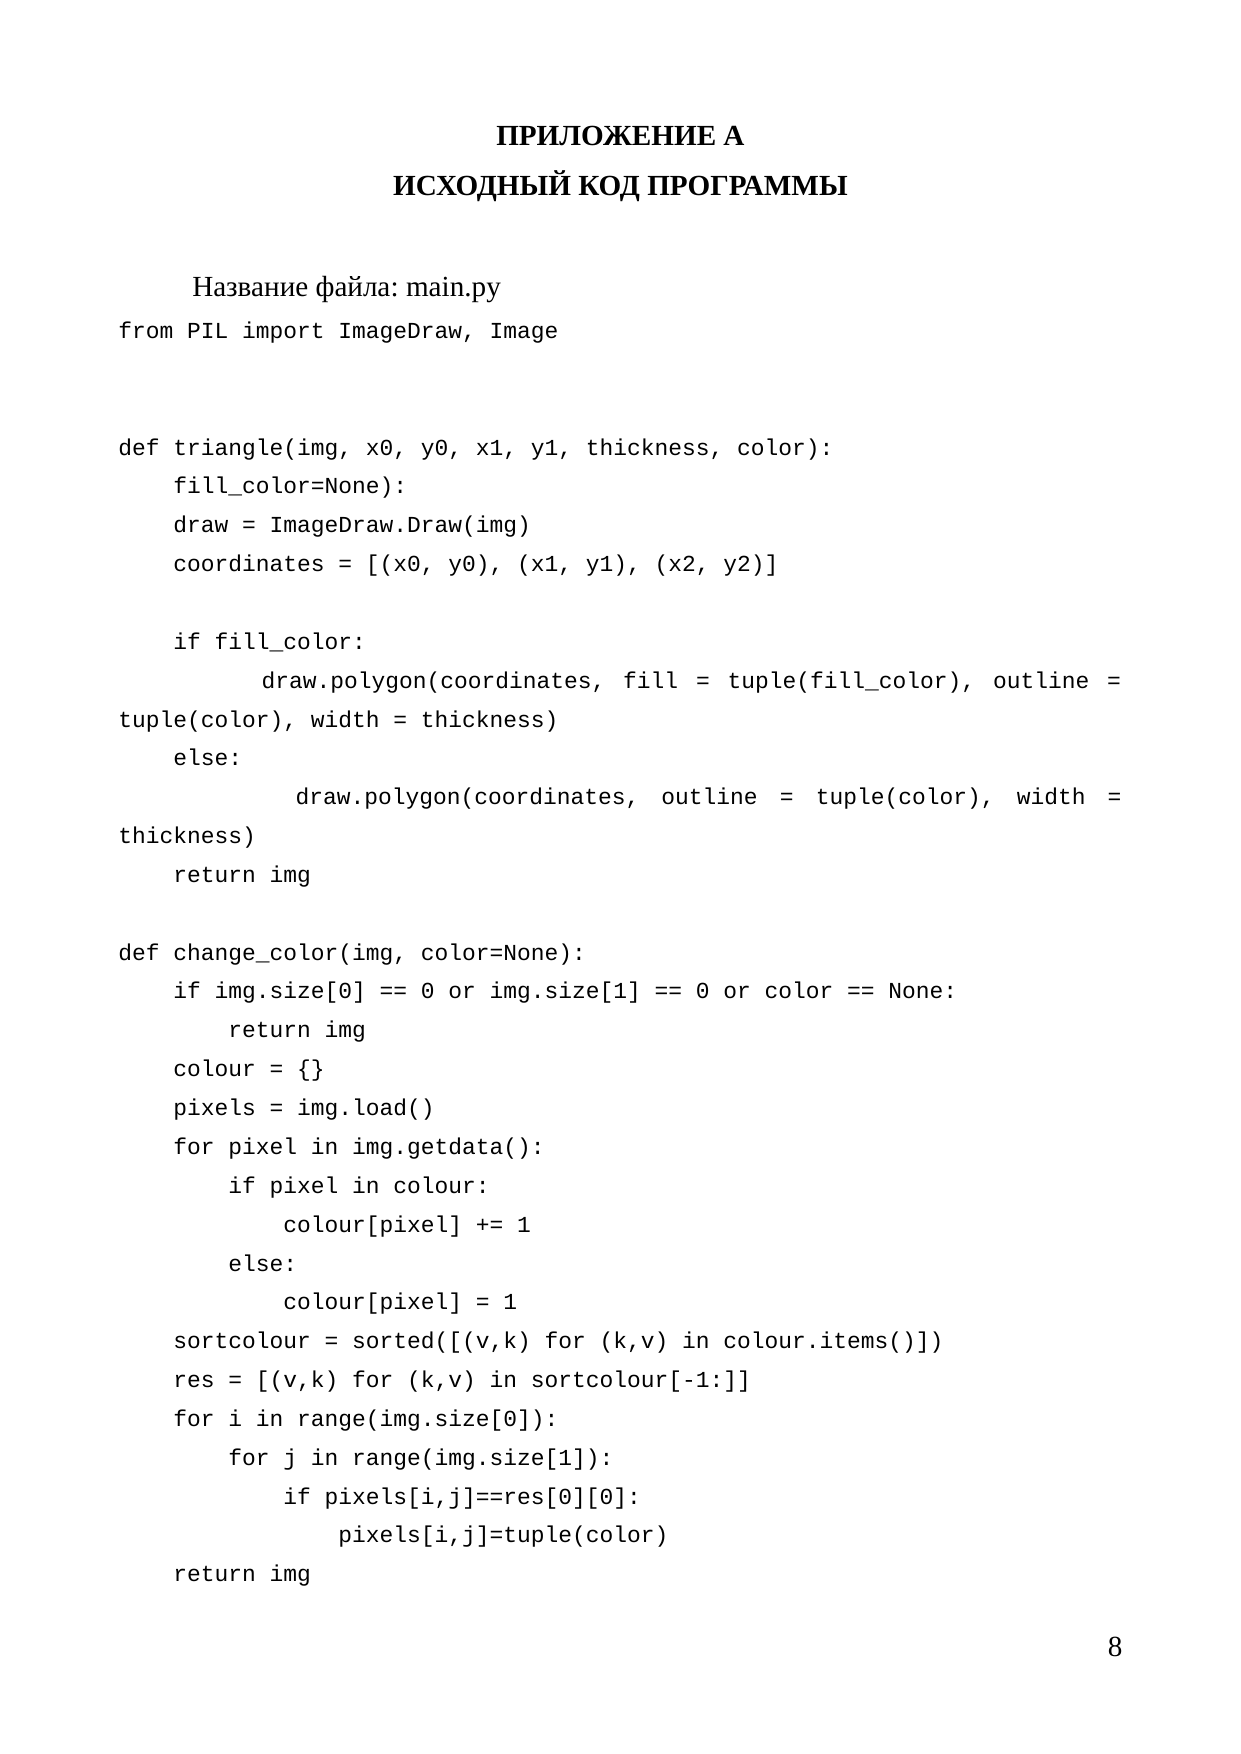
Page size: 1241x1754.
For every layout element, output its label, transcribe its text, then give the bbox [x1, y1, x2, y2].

text draw.polygon(coordinates, fill = tuple(fill_color), outline = tuple(color), width = thickness) [118, 669, 1122, 734]
text draw.polygon(coordinates, outline = tuple(color), width = thickness) [118, 786, 1122, 850]
text return img [118, 863, 1122, 889]
text for j in range(img.size[1]): [118, 1446, 1122, 1472]
text colour[pixel] = 1 [118, 1291, 1122, 1317]
text res = [(v,k) for (k,v) in sortcolour[-1:]] [118, 1368, 1122, 1394]
text draw = ImageDraw.Draw(img) [118, 514, 1122, 539]
text def change_color(img, color=None): [118, 941, 1122, 967]
text for i in range(img.size[0]): [118, 1407, 1122, 1433]
text if pixels[i,j]==res[0][0]: [118, 1485, 1122, 1511]
text if pixel in colour: [118, 1174, 1122, 1200]
text from PIL import ImageDraw, Image [118, 319, 1122, 345]
text else: [118, 747, 1122, 773]
subtitle Приложение А Исходный код программы [118, 118, 1122, 202]
text colour = {} [118, 1058, 1122, 1083]
text pixels[i,j]=tuple(color) [118, 1524, 1122, 1550]
text coordinates = [(x0, y0), (x1, y1), (x2, y2)] [118, 552, 1122, 578]
text pixels = img.load() [118, 1096, 1122, 1122]
text return img [118, 1563, 1122, 1589]
text colour[pixel] += 1 [118, 1213, 1122, 1239]
text if img.size[0] == 0 or img.size[1] == 0 or color == None: [118, 980, 1122, 1006]
text if fill_color: [118, 630, 1122, 656]
text fill_color=None): [118, 475, 1122, 501]
text else: [118, 1252, 1122, 1278]
text sortcolour = sorted([(v,k) for (k,v) in colour.items()]) [118, 1329, 1122, 1356]
text for pixel in img.getdata(): [118, 1135, 1122, 1161]
text return img [118, 1019, 1122, 1045]
text def triangle(img, x0, y0, x1, y1, thickness, color): [118, 436, 1122, 462]
text Название файла: main.py [118, 269, 1122, 303]
